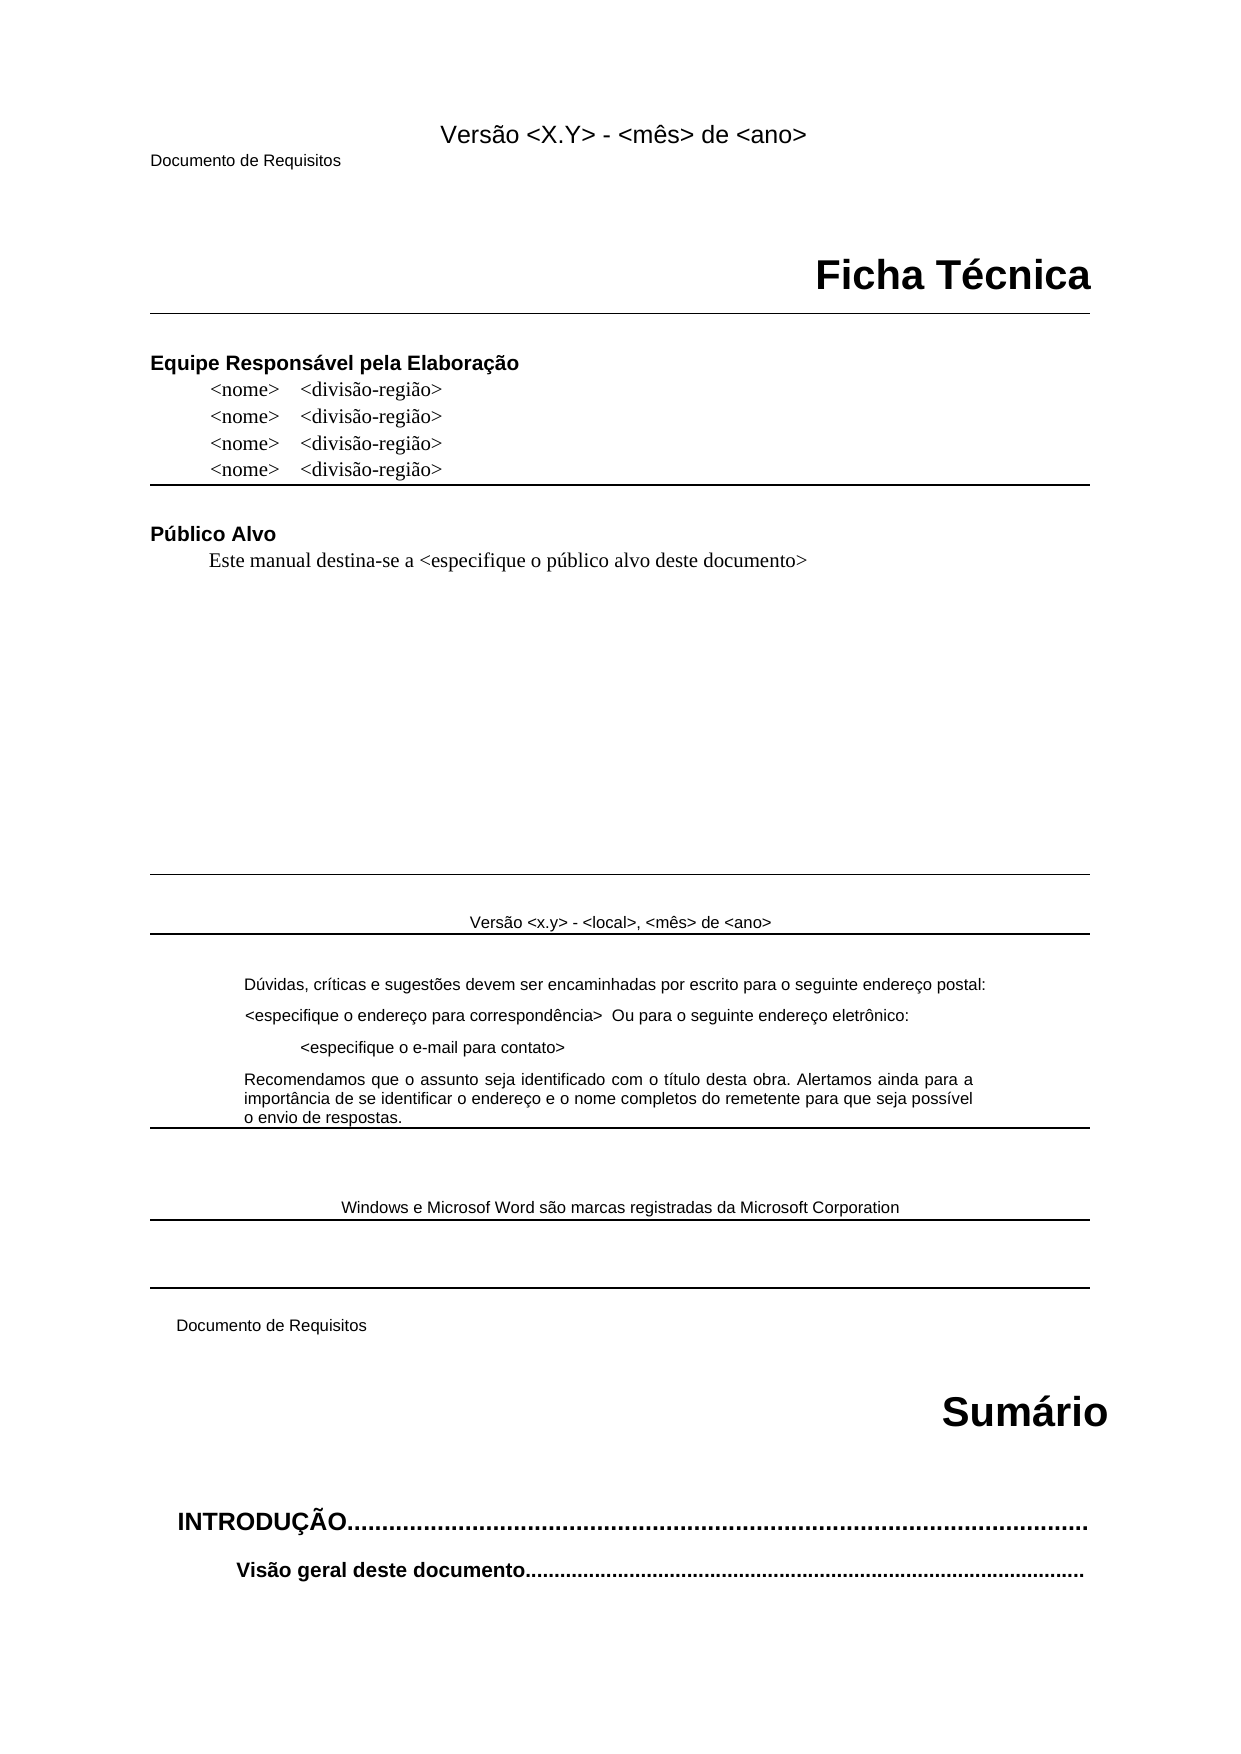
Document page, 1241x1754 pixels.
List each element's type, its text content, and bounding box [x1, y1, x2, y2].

text Documento de Requisitos [150, 151, 1123, 170]
text Recomendamos que o assunto seja identificado com o título desta obra. Alertamos ainda para a importância de se identificar o endereço e o nome completos do remetente para que seja possível o envio de respostas. [244, 1070, 974, 1127]
subtitle Sumário [150, 1387, 1108, 1435]
text Visão geral deste documento................................................................................................. [236, 1558, 1123, 1582]
text <nome> <divisão-região> [150, 404, 1123, 428]
subtitle Ficha Técnica [150, 250, 1091, 298]
text Versão <X.Y> - <mês> de <ano> [150, 120, 1097, 149]
text <nome> <divisão-região> [150, 431, 1123, 454]
text Este manual destina-se a <especifique o público alvo deste documento> [209, 548, 1123, 572]
text Dúvidas, críticas e sugestões devem ser encaminhadas por escrito para o seguinte endereço postal: <especifique o endereço para correspondência> Ou para o seguinte endereço eletrônico: [244, 975, 990, 1025]
text INTRODUÇÃO........................................................................................................... [177, 1507, 1123, 1536]
text Equipe Responsável pela Elaboração [150, 351, 1123, 374]
text Windows e Microsof Word são marcas registradas da Microsoft Corporation [150, 1198, 1091, 1217]
text Documento de Requisitos [176, 1316, 1123, 1335]
text <especifique o e-mail para contato> [300, 1038, 1123, 1057]
text Público Alvo [150, 522, 1123, 546]
text <nome> <divisão-região> [150, 377, 1123, 401]
text Versão <x.y> - <local>, <mês> de <ano> [150, 913, 1091, 932]
text <nome> <divisão-região> [150, 457, 1123, 481]
